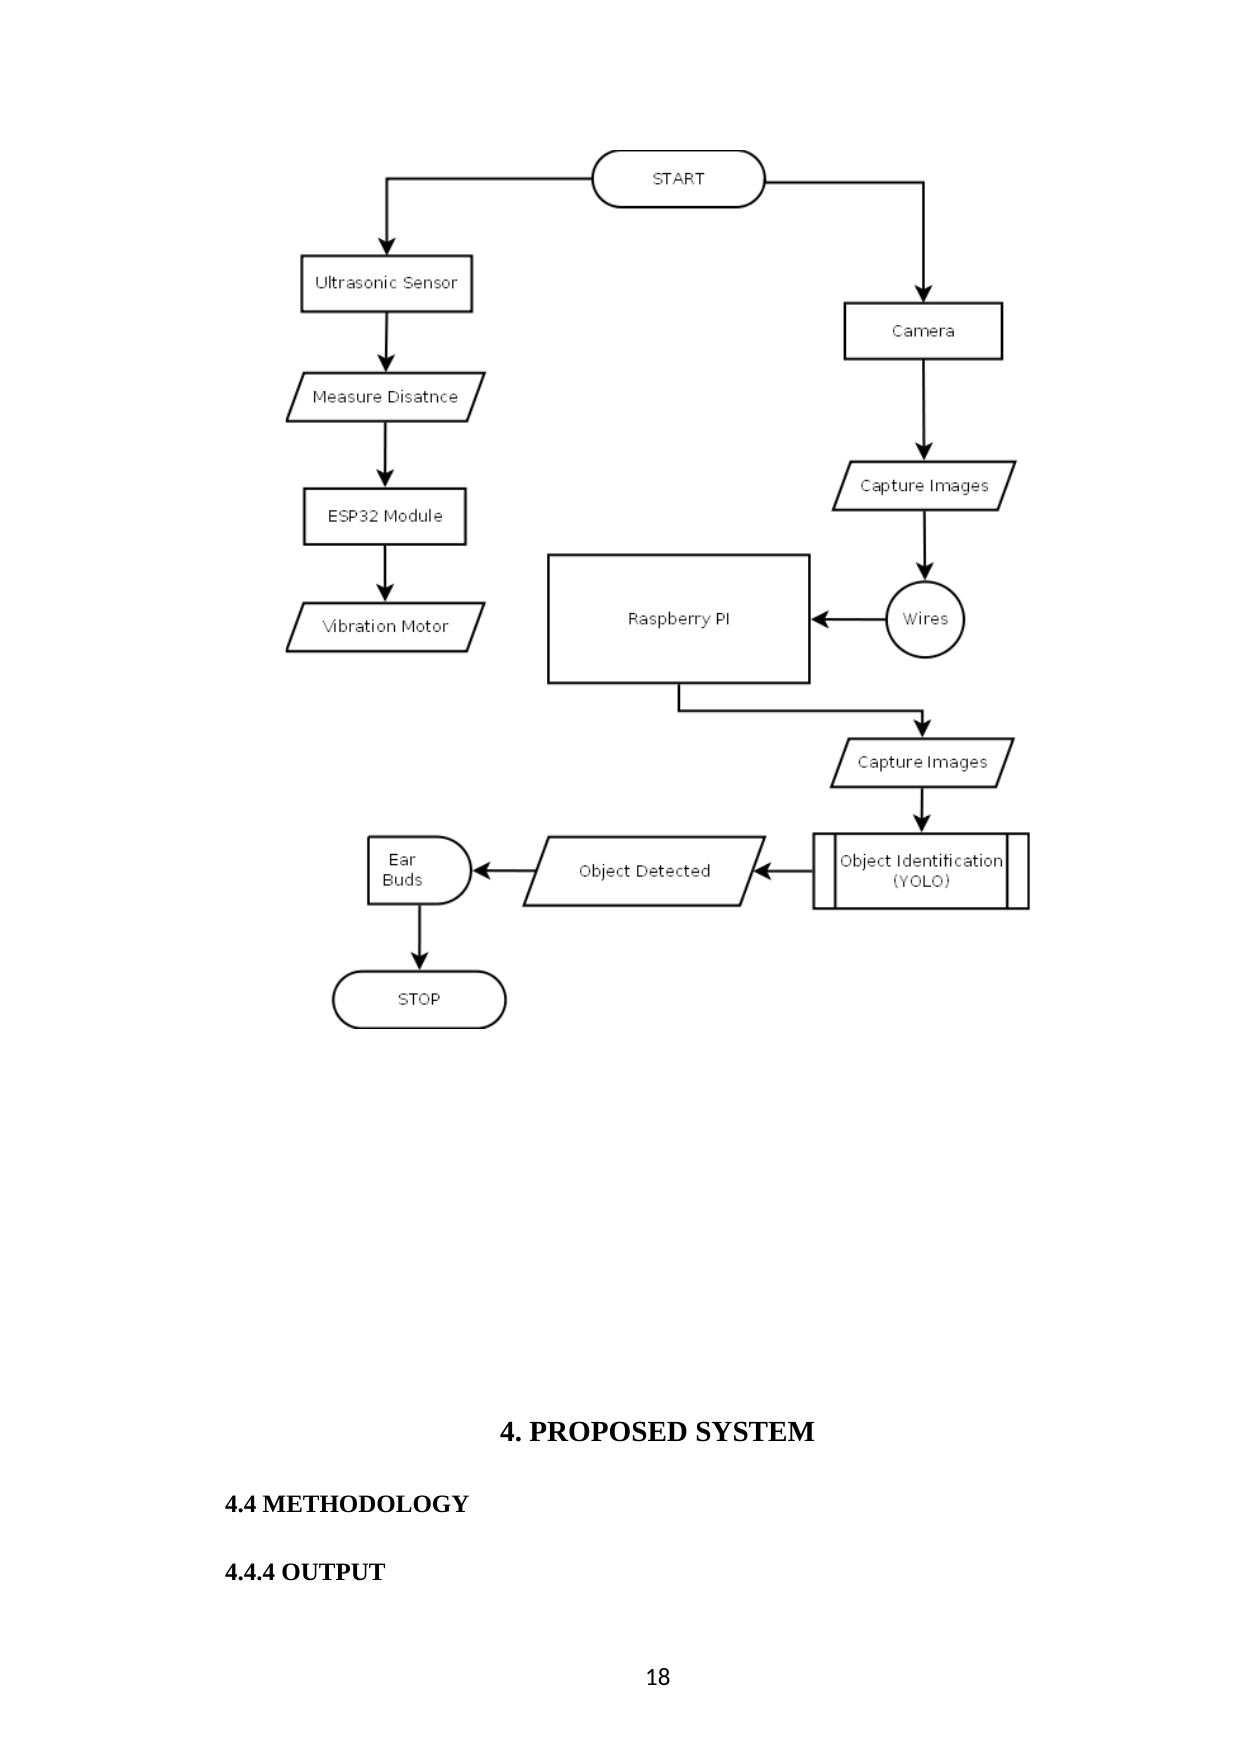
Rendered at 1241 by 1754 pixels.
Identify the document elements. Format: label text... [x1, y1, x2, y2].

picture [285, 150, 1030, 1029]
text 4.4 Methodology [225, 1489, 1090, 1518]
text 4.4.4 OUTPUT [225, 1557, 1090, 1586]
text 4. Proposed System [225, 1414, 1090, 1447]
